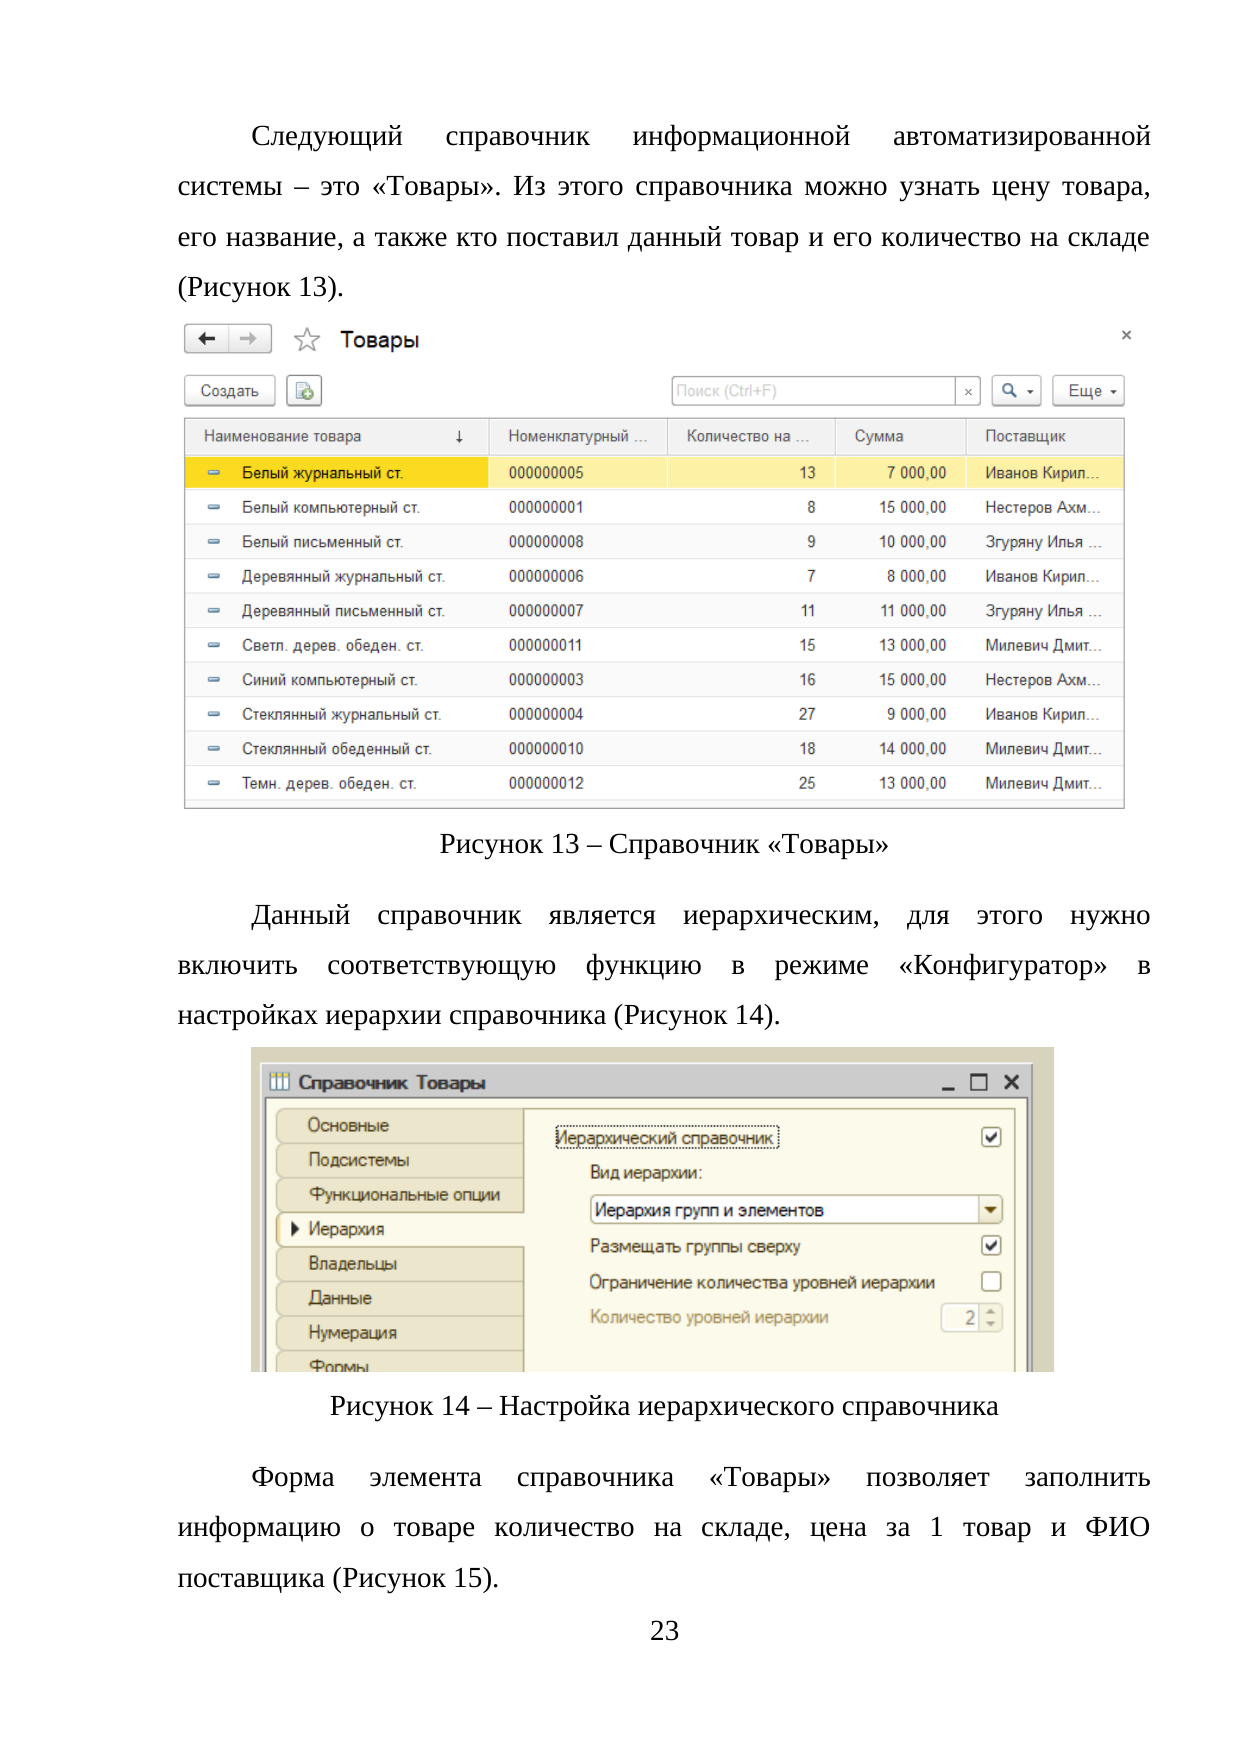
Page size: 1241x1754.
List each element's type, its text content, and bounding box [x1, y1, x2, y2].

text Следующий справочник информационной автоматизированной системы – это «Товары». Из этого справочника можно узнать цену товара, его название, а также кто поставил данный товар и его количество на складе (рисунок 13). [177, 118, 1152, 303]
text Форма элемента справочника «Товары» позволяет заполнить информацию о товаре количество на складе, цена за 1 товар и ФИО поставщика (рисунок 15). [177, 1459, 1152, 1593]
text Данный справочник является иерархическим, для этого нужно включить соответствующую функцию в режиме «Конфигуратор» в настройках иерархии справочника (рисунок 14). [177, 897, 1152, 1031]
picture [177, 319, 1138, 809]
picture [251, 1047, 1055, 1372]
